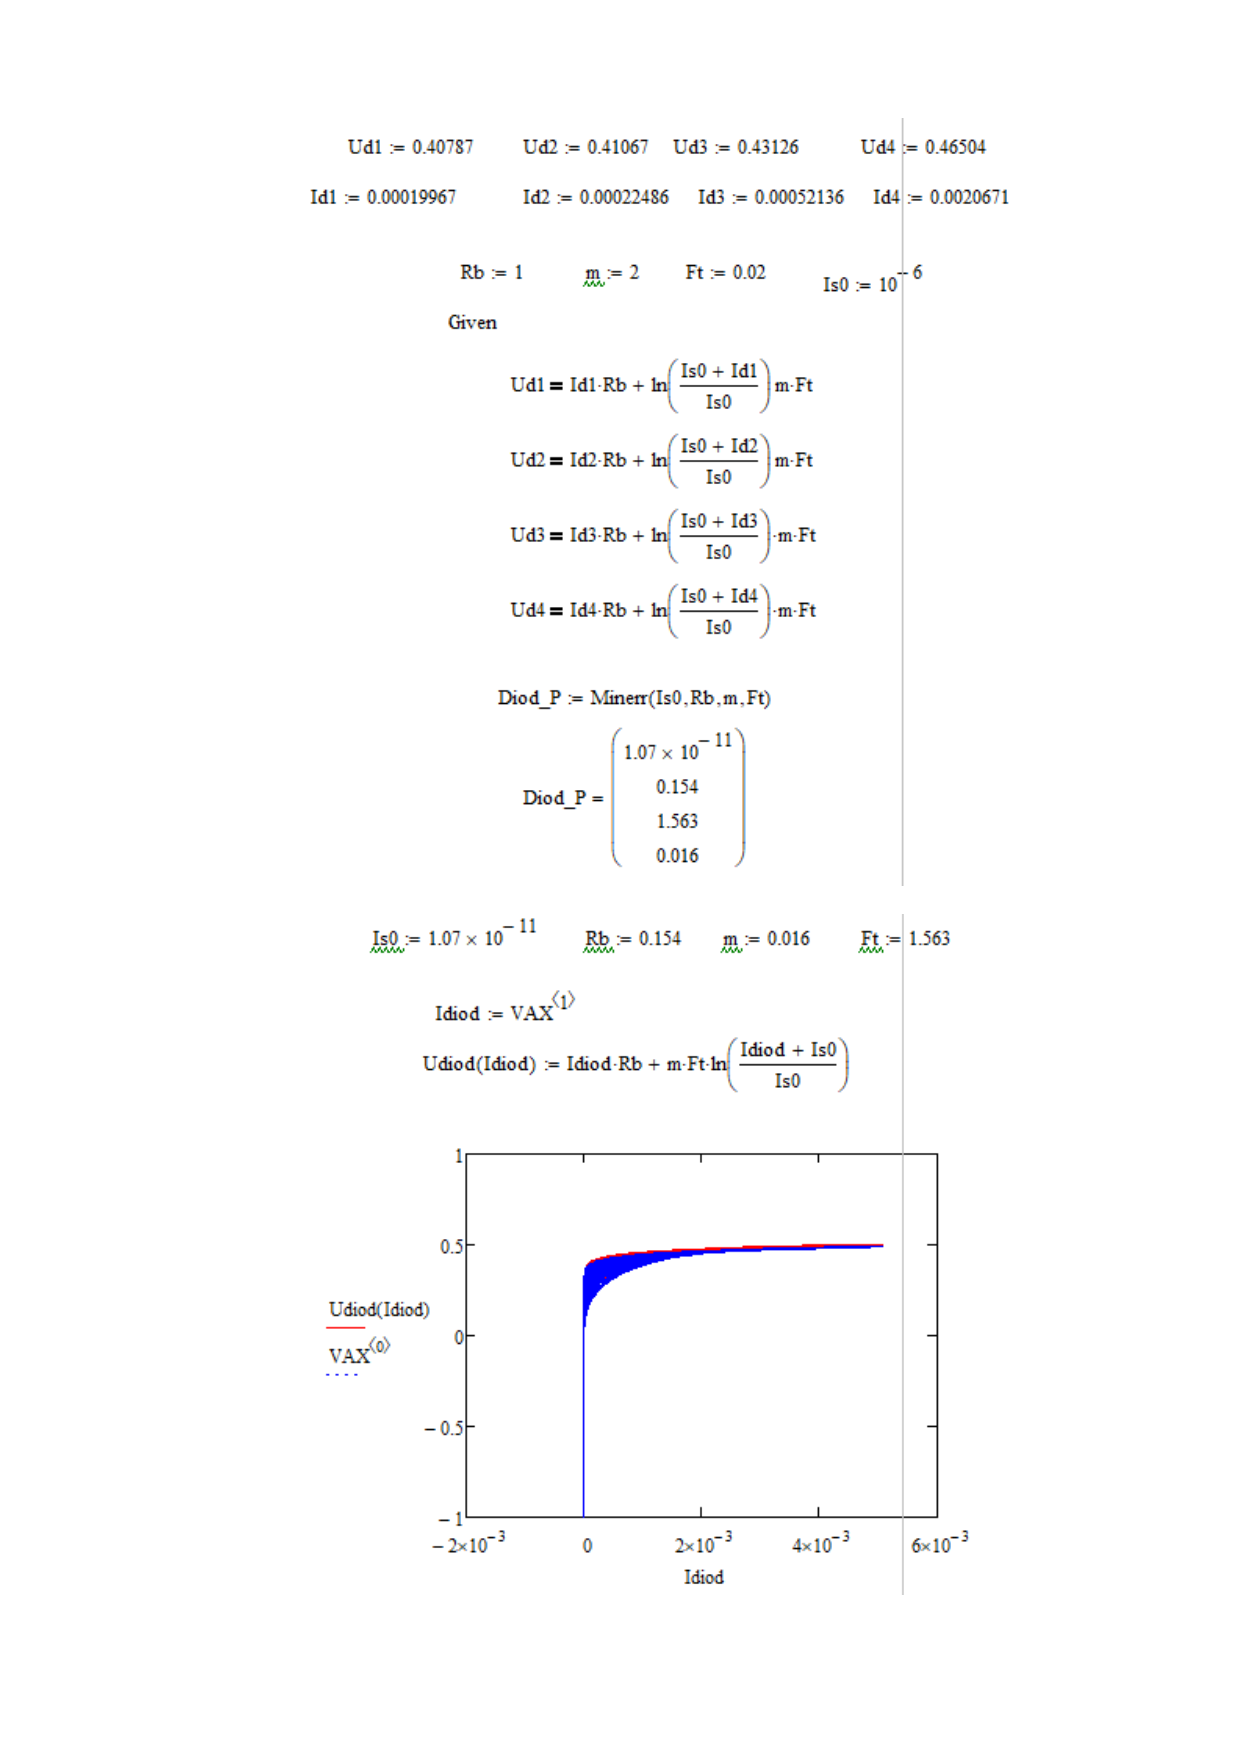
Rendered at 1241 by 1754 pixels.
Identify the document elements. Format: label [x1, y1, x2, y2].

picture [283, 118, 1046, 886]
picture [317, 914, 1012, 1595]
